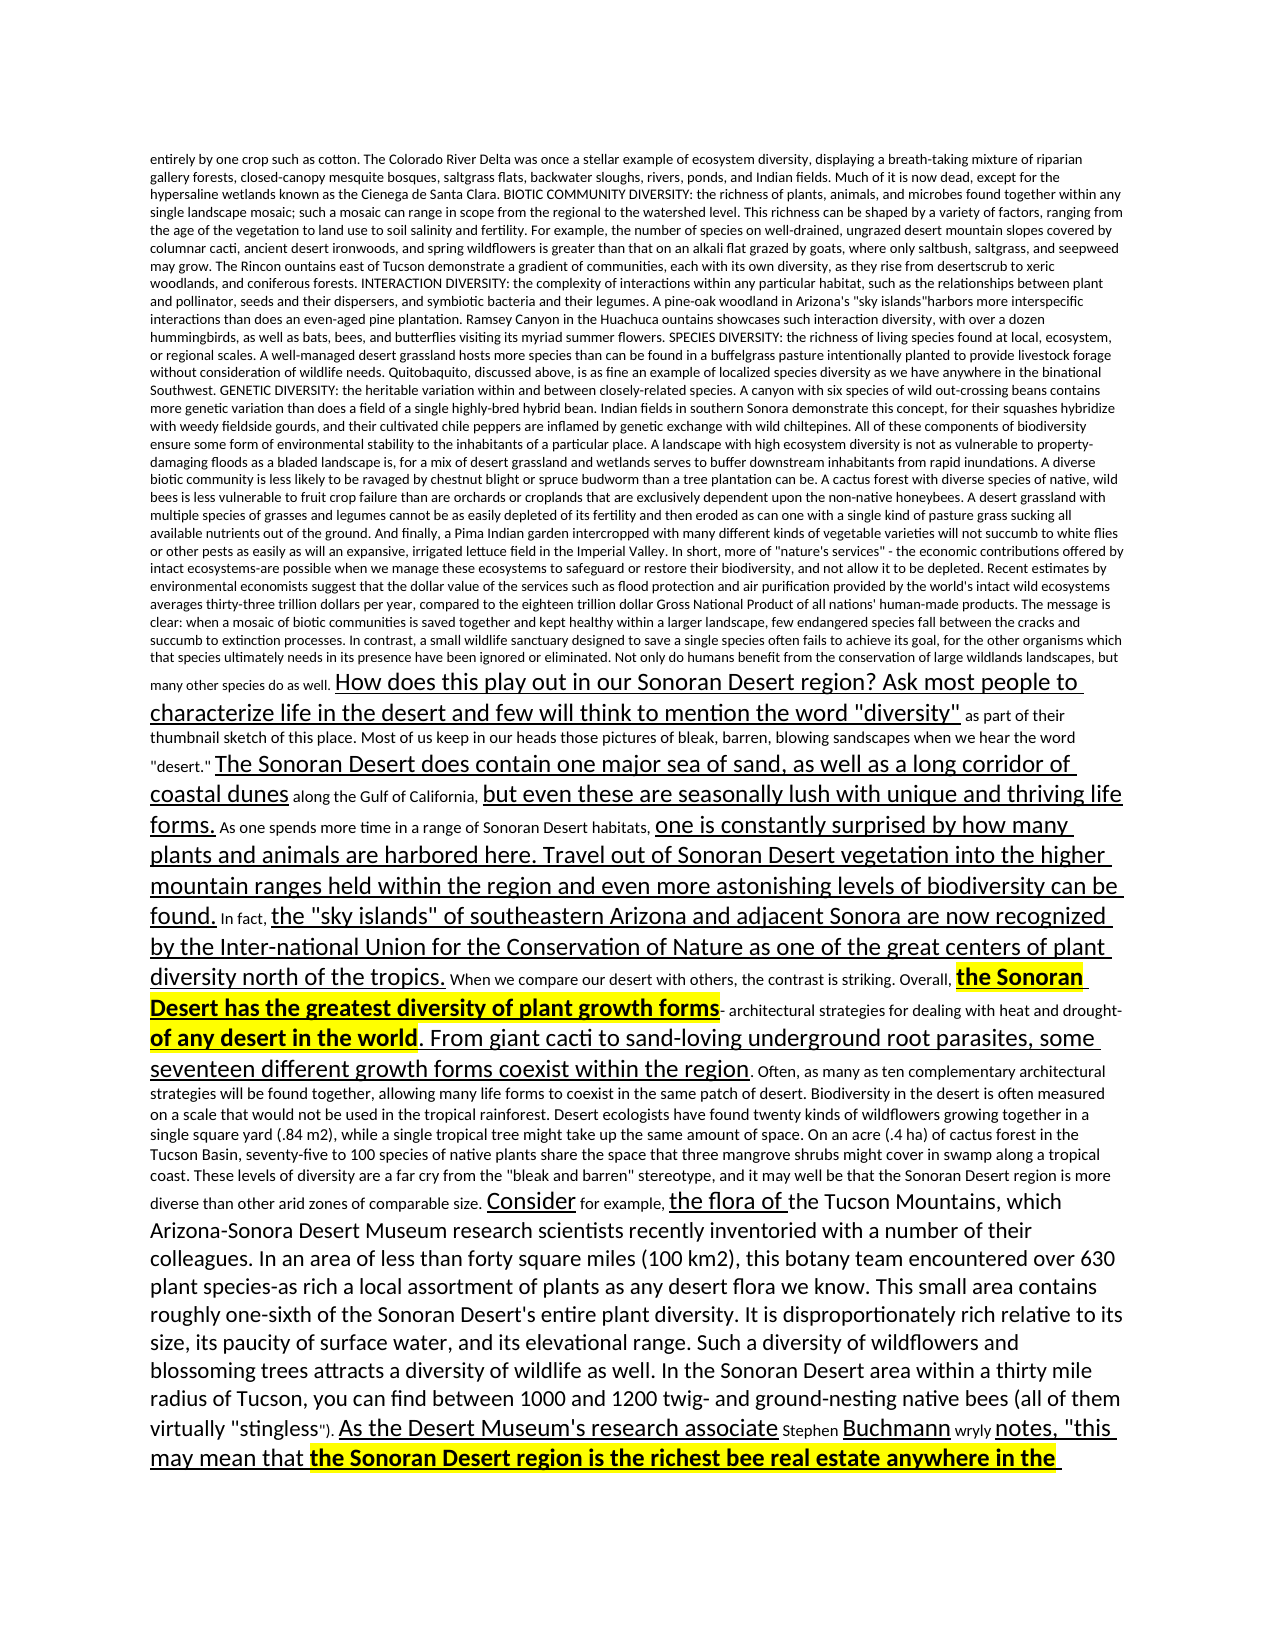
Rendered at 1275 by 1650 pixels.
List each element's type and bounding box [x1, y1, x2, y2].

text [150, 150, 1125, 1473]
